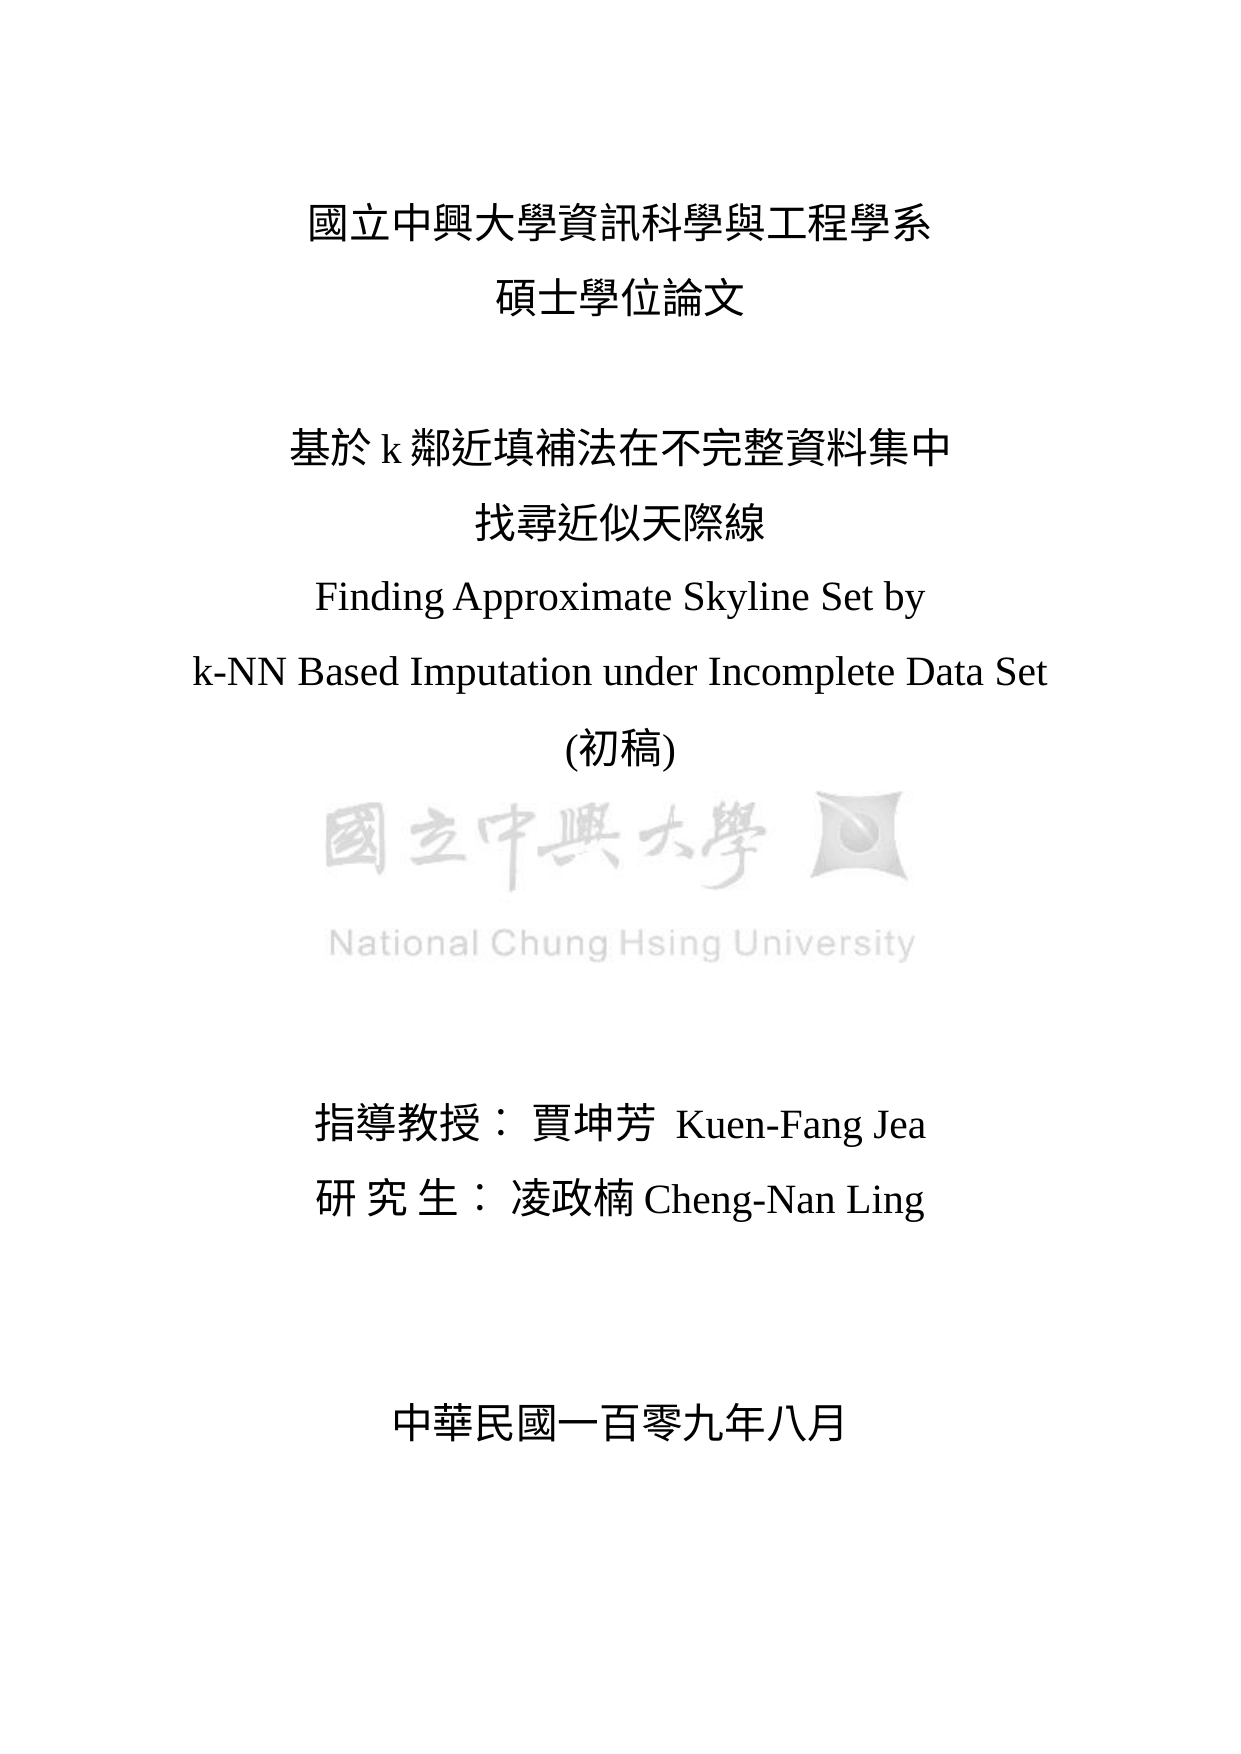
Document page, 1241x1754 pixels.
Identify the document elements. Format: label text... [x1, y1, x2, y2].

text 基於k鄰近填補法在不完整資料集中 [177, 408, 1063, 483]
text 找尋近似天際線 [177, 483, 1063, 558]
text 研 究 生︰ 凌政楠Cheng-Nan Ling [177, 1158, 1063, 1233]
text Finding Approximate Skyline Set by [177, 558, 1063, 633]
text 中華民國一百零九年八月 [177, 1383, 1063, 1458]
picture [325, 790, 915, 963]
text (初稿) [177, 708, 1063, 783]
text 碩士學位論文 [177, 258, 1063, 333]
text 國立中興大學資訊科學與工程學系 [177, 183, 1063, 258]
text 指導教授︰ 賈坤芳 Kuen-Fang Jea [177, 1083, 1063, 1158]
text k-NN Based Imputation under Incomplete Data Set [177, 633, 1063, 708]
